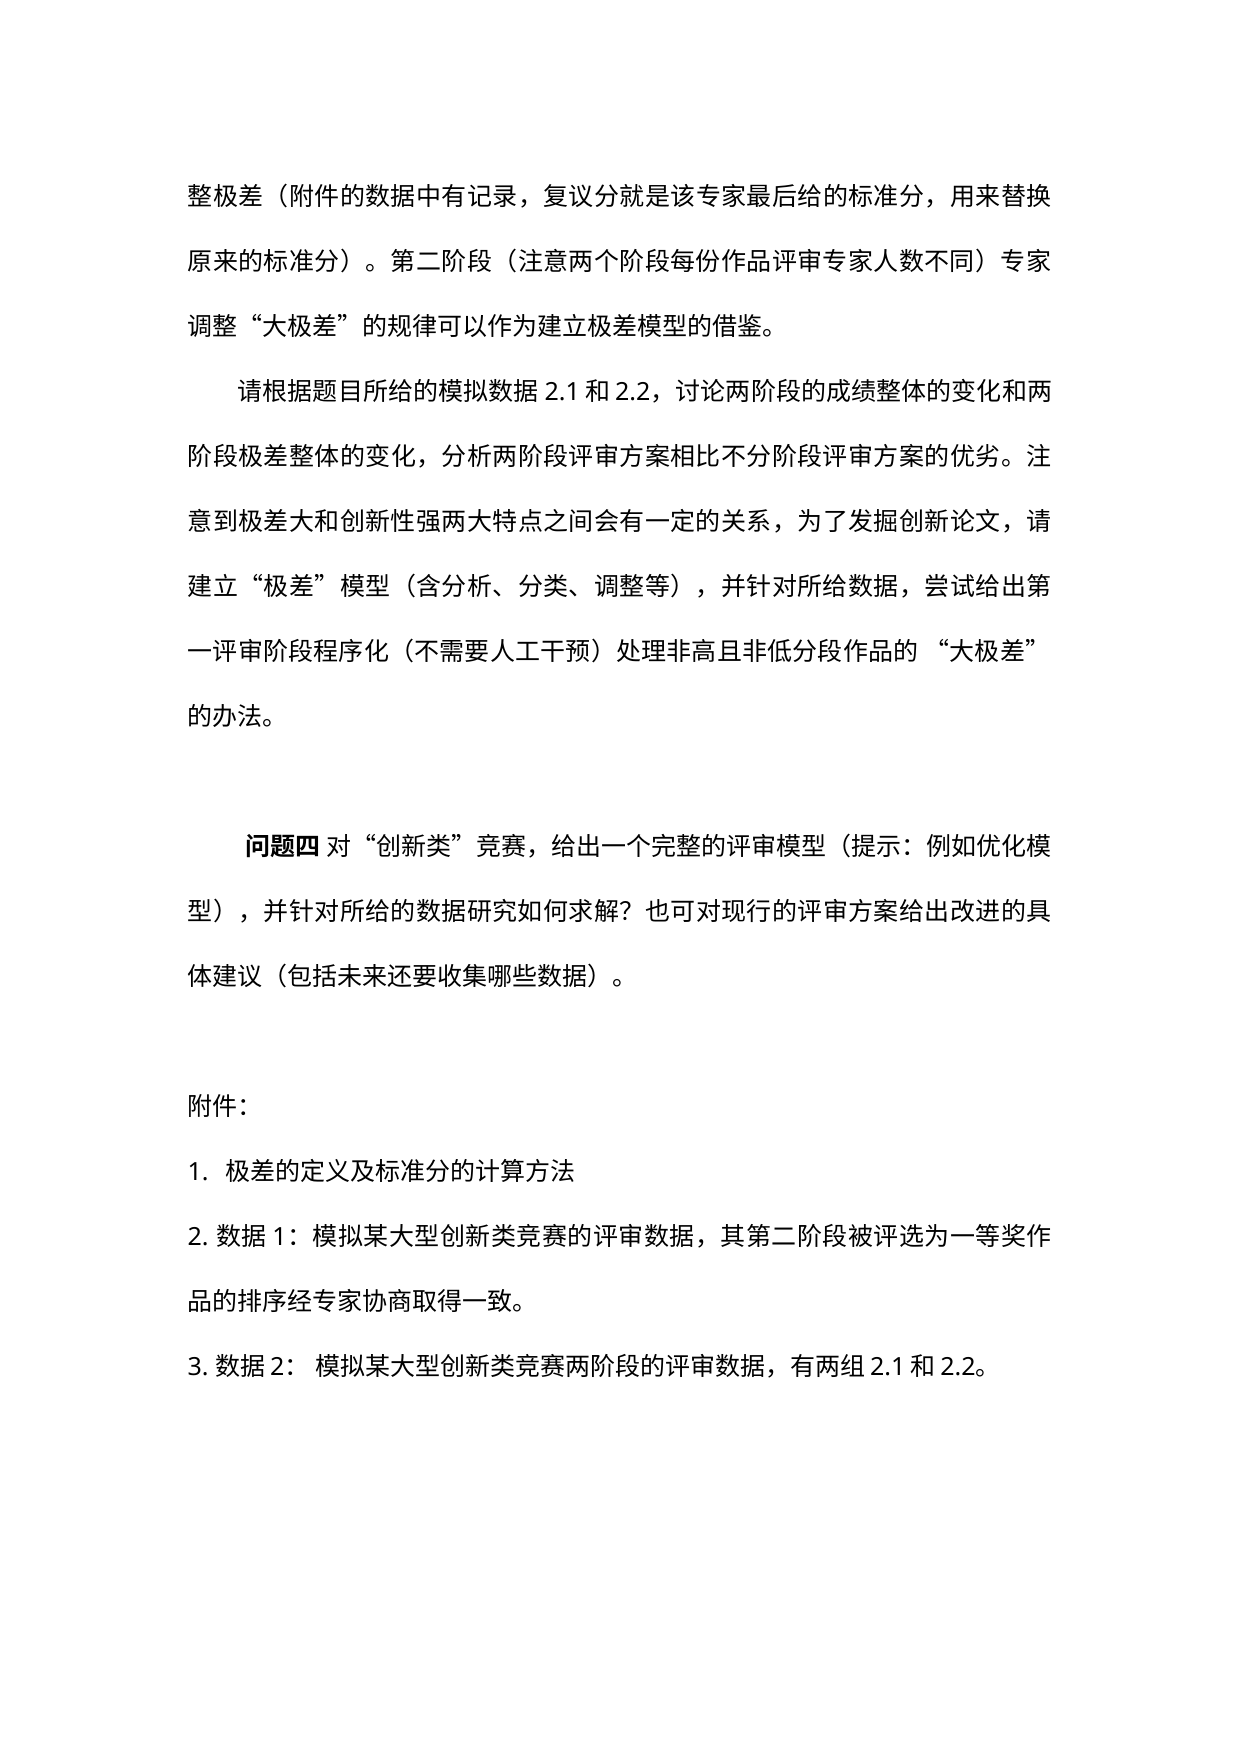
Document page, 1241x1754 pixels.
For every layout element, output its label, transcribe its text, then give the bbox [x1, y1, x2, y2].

text 附件： [187, 1072, 1053, 1137]
text 2. 数据1：模拟某大型创新类竞赛的评审数据，其第二阶段被评选为一等奖作品的排序经专家协商取得一致。 [187, 1202, 1053, 1332]
text 3. 数据2： 模拟某大型创新类竞赛两阶段的评审数据，有两组2.1和2.2。 [187, 1332, 1053, 1397]
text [187, 162, 1053, 357]
list 极差的定义及标准分的计算方法 [187, 1137, 1053, 1202]
text 请根据题目所给的模拟数据2.1和2.2，讨论两阶段的成绩整体的变化和两阶段极差整体的变化，分析两阶段评审方案相比不分阶段评审方案的优劣。注意到极差大和创新性强两大特点之间会有一定的关系，为了发掘创新论文，请建立“极差”模型（含分析、分类、调整等），并针对所给数据，尝试给出第一评审阶段程序化（不需要人工干预）处理非高且非低分段作品的 “大极差”的办法。 [187, 357, 1053, 747]
text 问题四 对“创新类”竞赛，给出一个完整的评审模型（提示：例如优化模型），并针对所给的数据研究如何求解？也可对现行的评审方案给出改进的具体建议（包括未来还要收集哪些数据）。 [187, 812, 1053, 1007]
